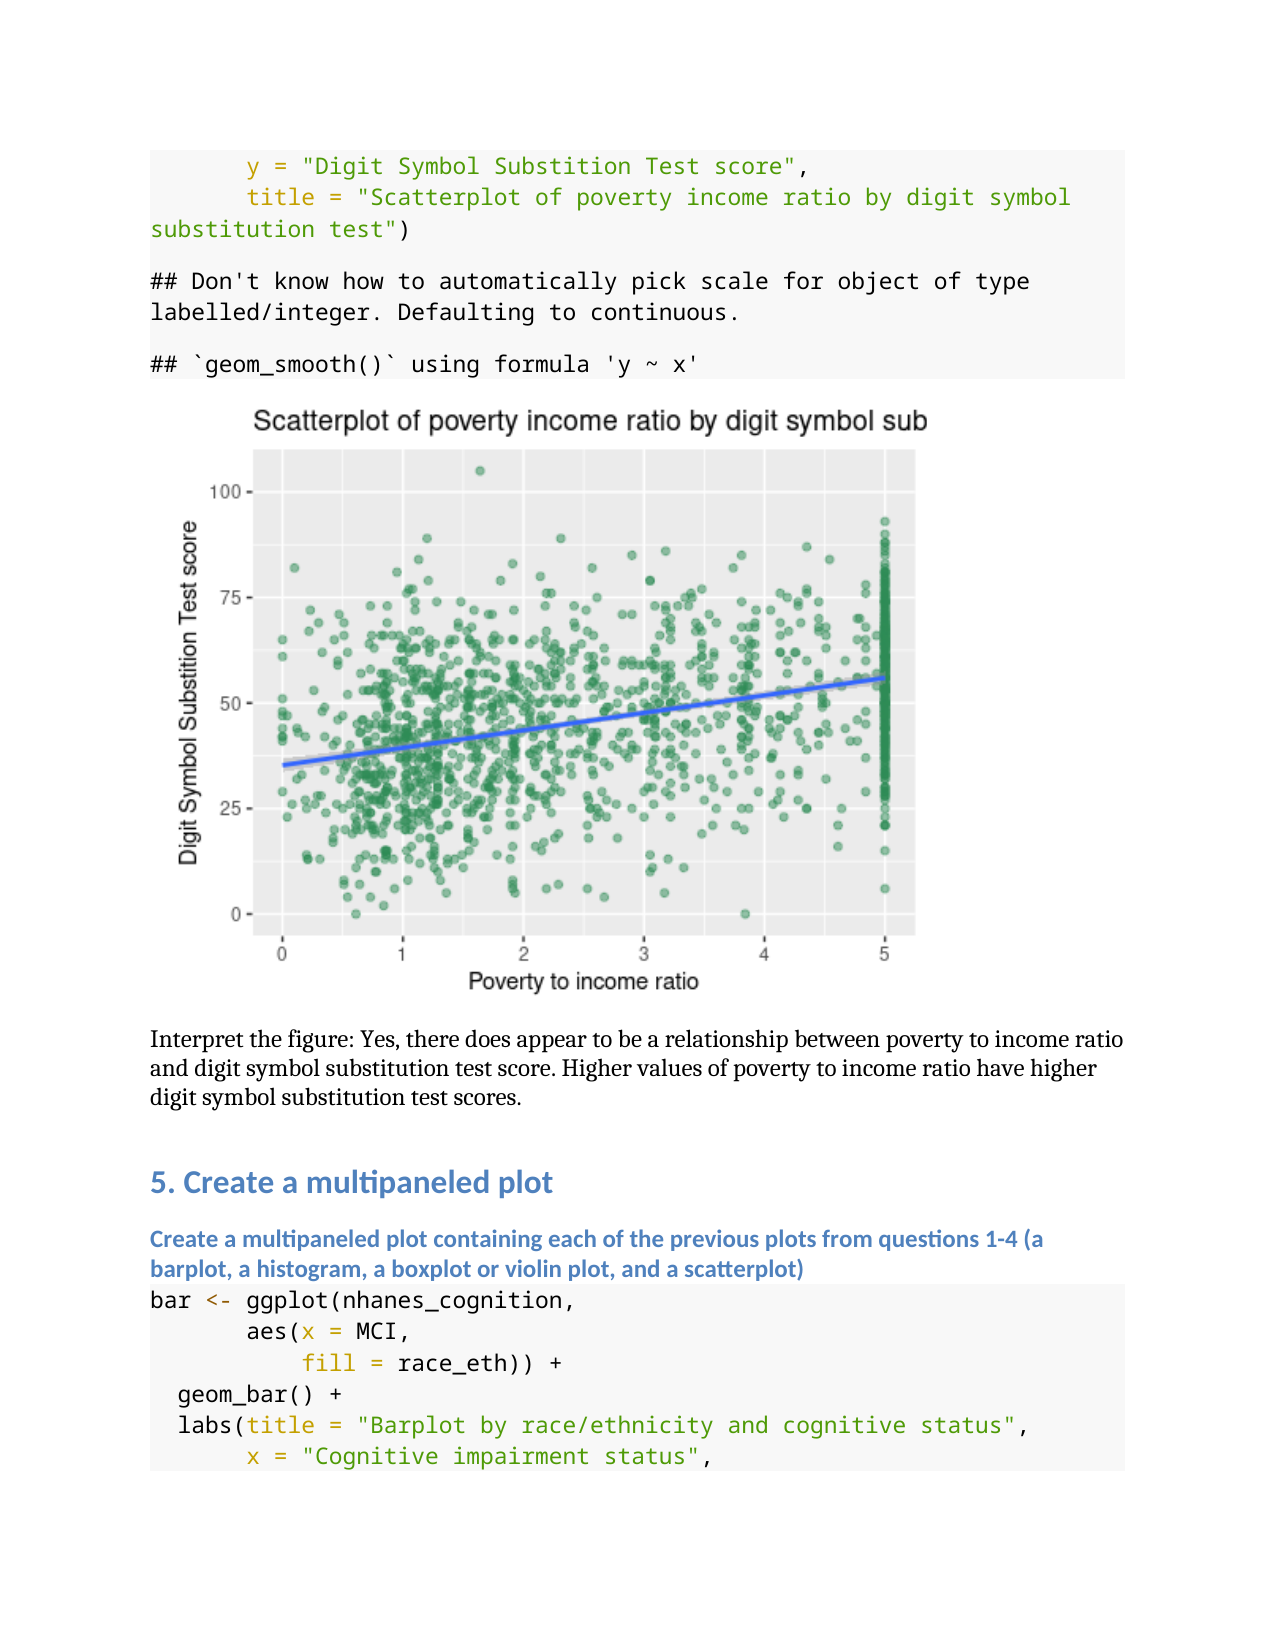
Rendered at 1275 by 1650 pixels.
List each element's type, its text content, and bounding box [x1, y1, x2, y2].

text ## `geom_smooth()` using formula 'y ~ x' [150, 348, 1125, 379]
subtitle Create a multipaneled plot containing each of the previous plots from questions 1-4 (a barplot, a histogram, a boxplot or violin plot, and a scatterplot) [150, 1223, 1125, 1284]
text ## Don't know how to automatically pick scale for object of type labelled/integer. Defaulting to continuous. [150, 264, 1125, 327]
subtitle 5. Create a multipaneled plot [150, 1161, 1125, 1202]
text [150, 150, 1125, 244]
text Interpret the figure: Yes, there does appear to be a relationship between poverty to income ratio and digit symbol substitution test score. Higher values of poverty to income ratio have higher digit symbol substitution test scores. [150, 1025, 1125, 1111]
picture [168, 400, 927, 1007]
